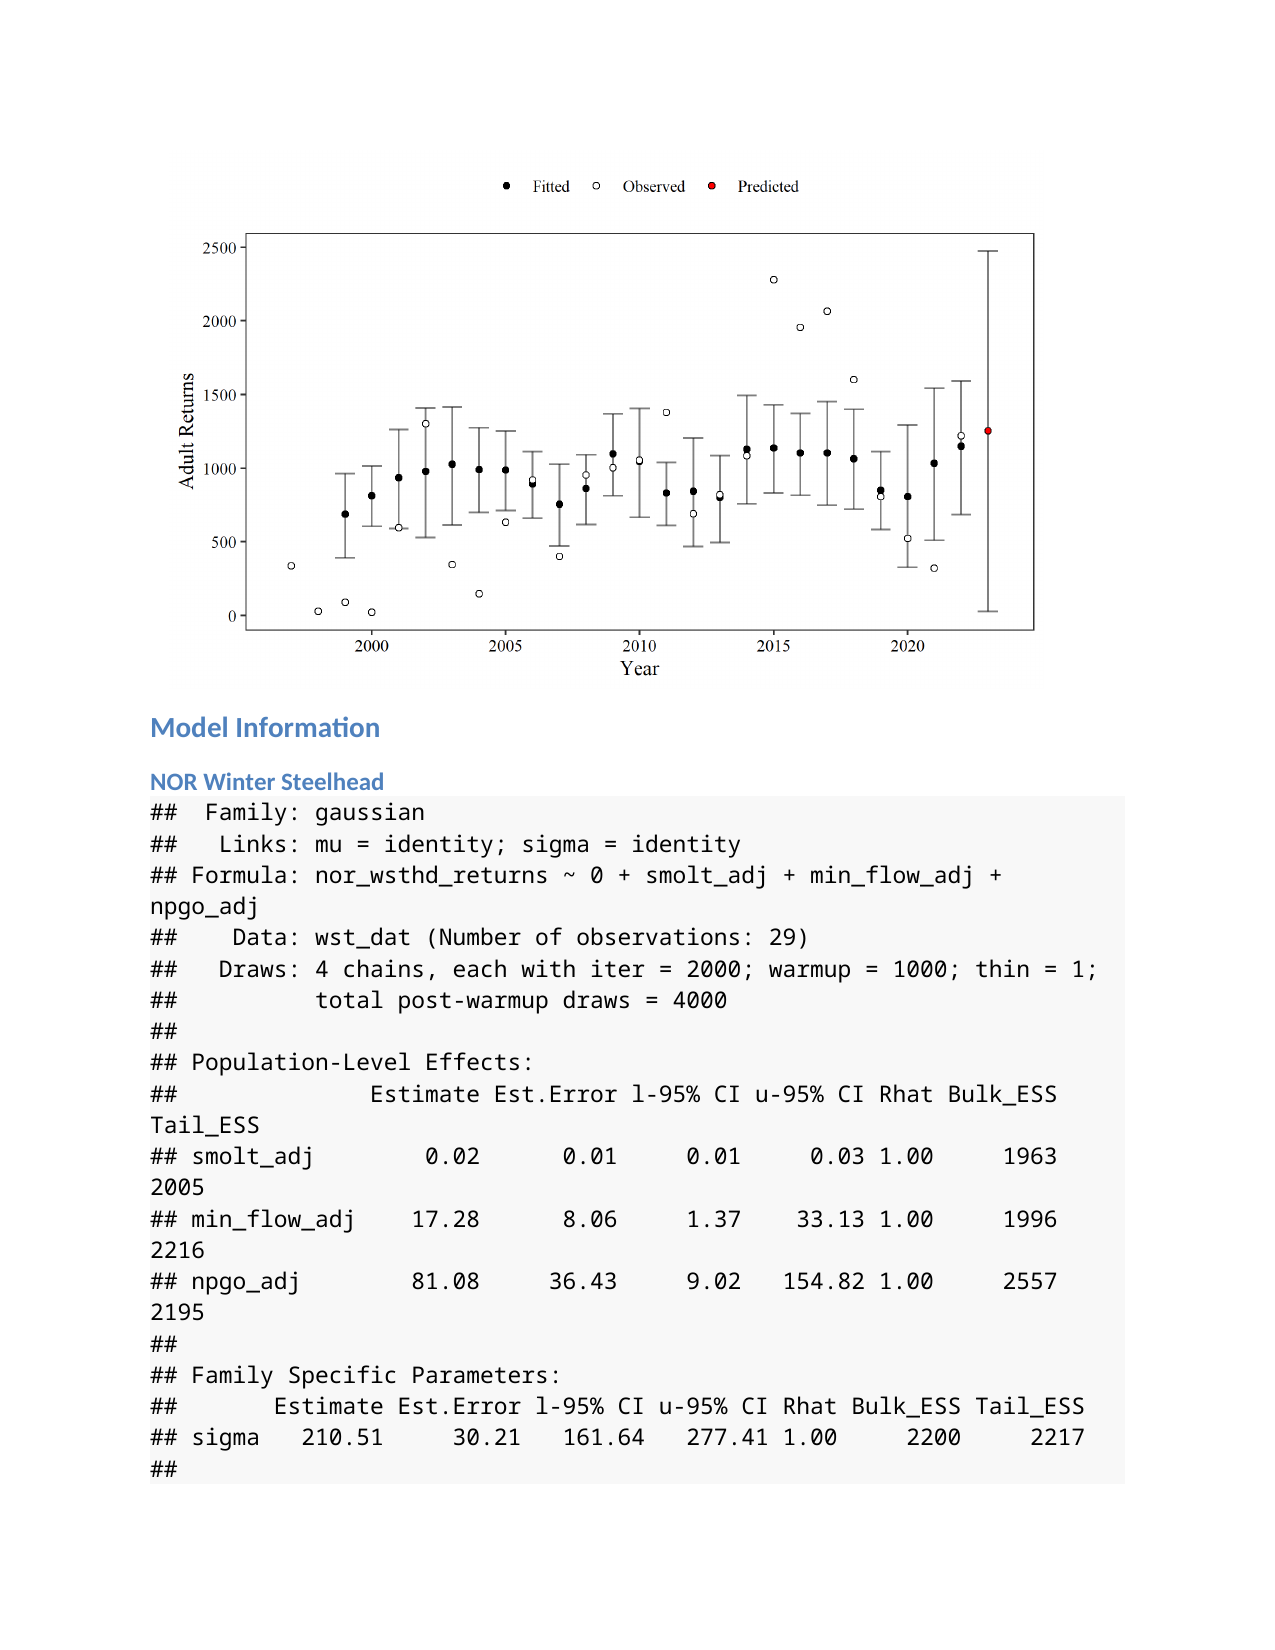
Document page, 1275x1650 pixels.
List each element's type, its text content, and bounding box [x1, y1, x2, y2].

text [150, 796, 1125, 1484]
subtitle Model Information [150, 709, 1125, 745]
picture [168, 150, 1044, 689]
subtitle NOR Winter Steelhead [150, 766, 1125, 796]
